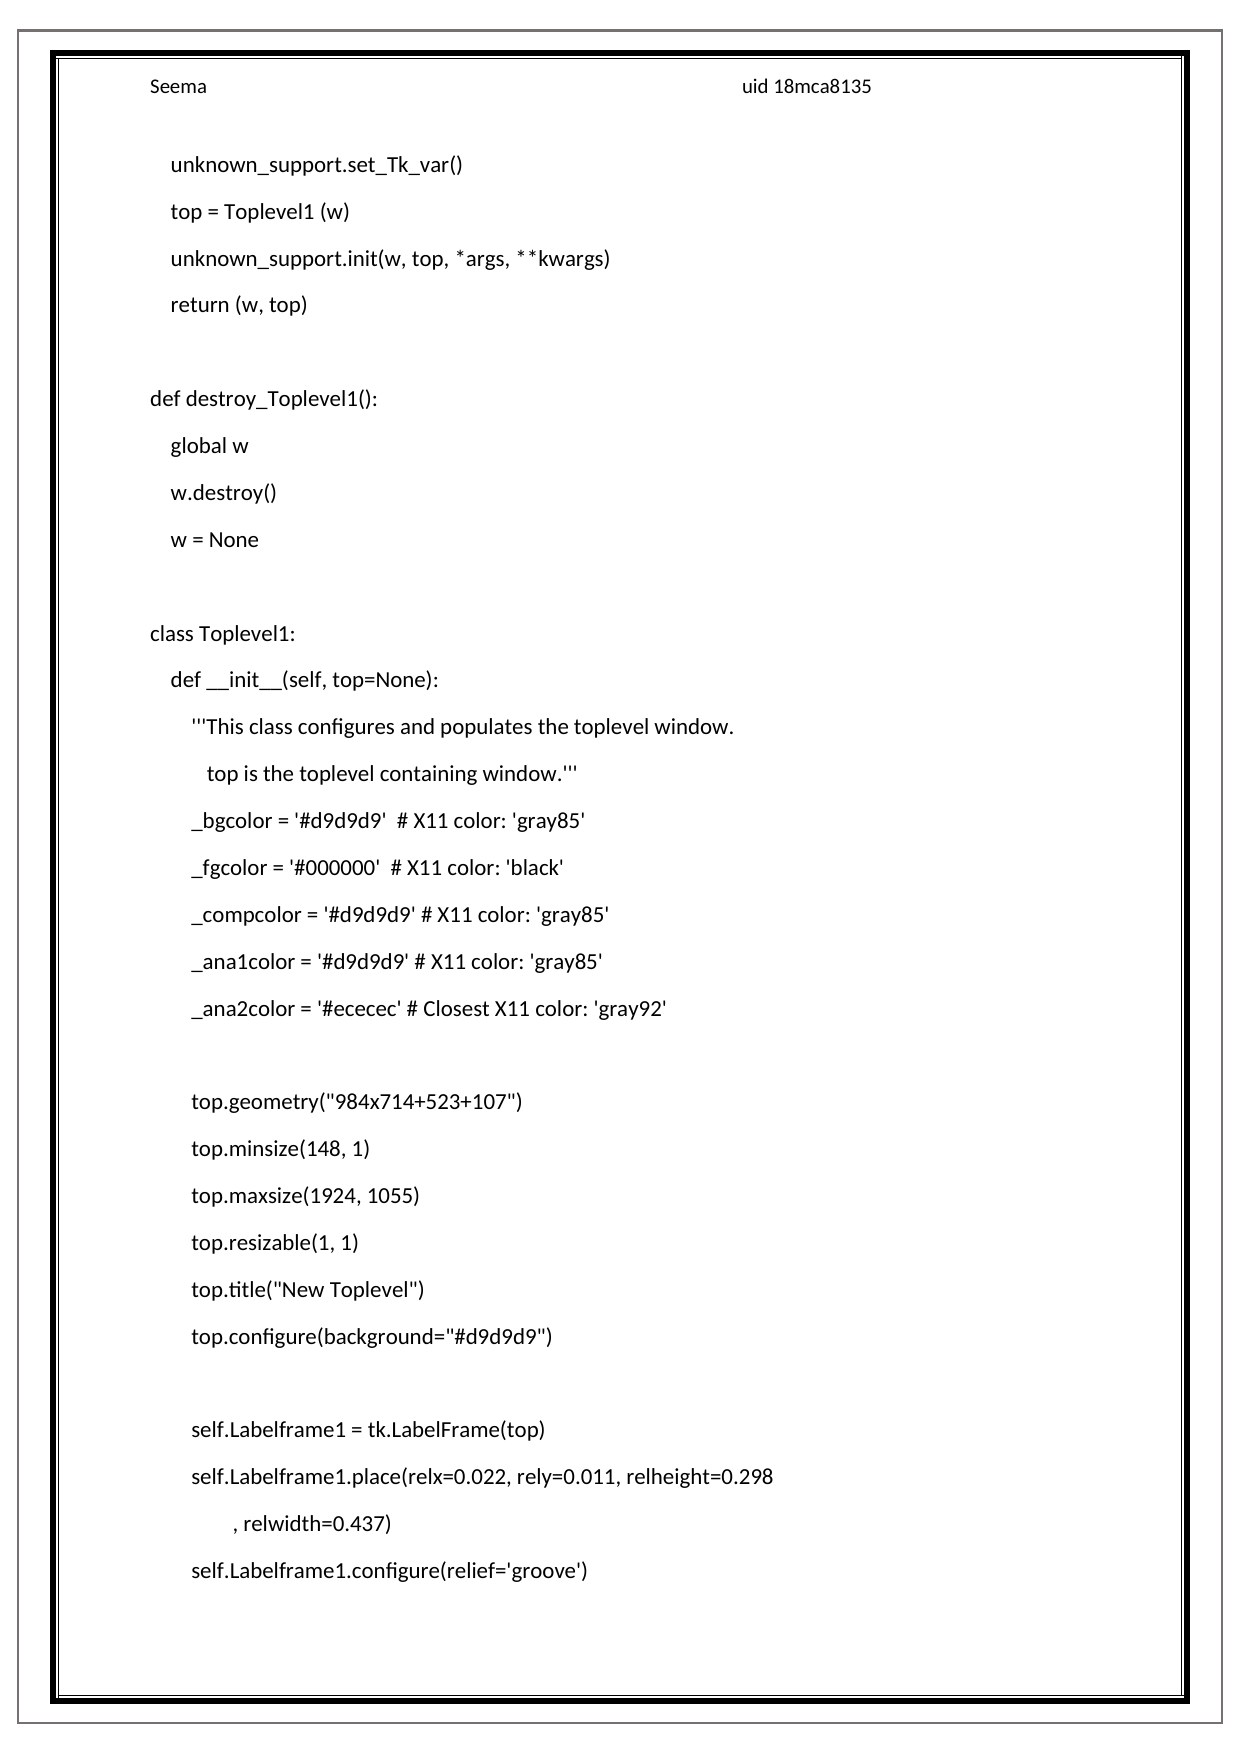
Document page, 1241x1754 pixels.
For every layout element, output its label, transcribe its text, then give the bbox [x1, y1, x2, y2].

text return (w, top) [150, 291, 1090, 319]
text top.geometry("984x714+523+107") [150, 1087, 1090, 1116]
text self.Labelframe1.place(relx=0.022, rely=0.011, relheight=0.298 [150, 1462, 1090, 1491]
text _compcolor = '#d9d9d9' # X11 color: 'gray85' [150, 900, 1090, 928]
text top = Toplevel1 (w) [150, 197, 1090, 225]
text unknown_support.set_Tk_var() [150, 150, 1090, 178]
text '''This class configures and populates the toplevel window. [150, 712, 1090, 741]
text w = None [150, 525, 1090, 553]
text self.Labelframe1.configure(relief='groove') [150, 1556, 1090, 1584]
text global w [150, 431, 1090, 459]
text top is the toplevel containing window.''' [150, 759, 1090, 787]
text top.title("New Toplevel") [150, 1275, 1090, 1303]
text , relwidth=0.437) [150, 1509, 1090, 1537]
text w.destroy() [150, 478, 1090, 506]
text def __init__(self, top=None): [150, 666, 1090, 694]
text top.resizable(1, 1) [150, 1228, 1090, 1256]
text _fgcolor = '#000000' # X11 color: 'black' [150, 853, 1090, 881]
text top.maxsize(1924, 1055) [150, 1181, 1090, 1209]
text _bgcolor = '#d9d9d9' # X11 color: 'gray85' [150, 806, 1090, 834]
text class Toplevel1: [150, 619, 1090, 647]
text unknown_support.init(w, top, *args, **kwargs) [150, 244, 1090, 272]
text def destroy_Toplevel1(): [150, 384, 1090, 412]
text top.minsize(148, 1) [150, 1134, 1090, 1162]
text _ana1color = '#d9d9d9' # X11 color: 'gray85' [150, 947, 1090, 975]
text self.Labelframe1 = tk.LabelFrame(top) [150, 1416, 1090, 1444]
text top.configure(background="#d9d9d9") [150, 1322, 1090, 1350]
text _ana2color = '#ececec' # Closest X11 color: 'gray92' [150, 994, 1090, 1022]
